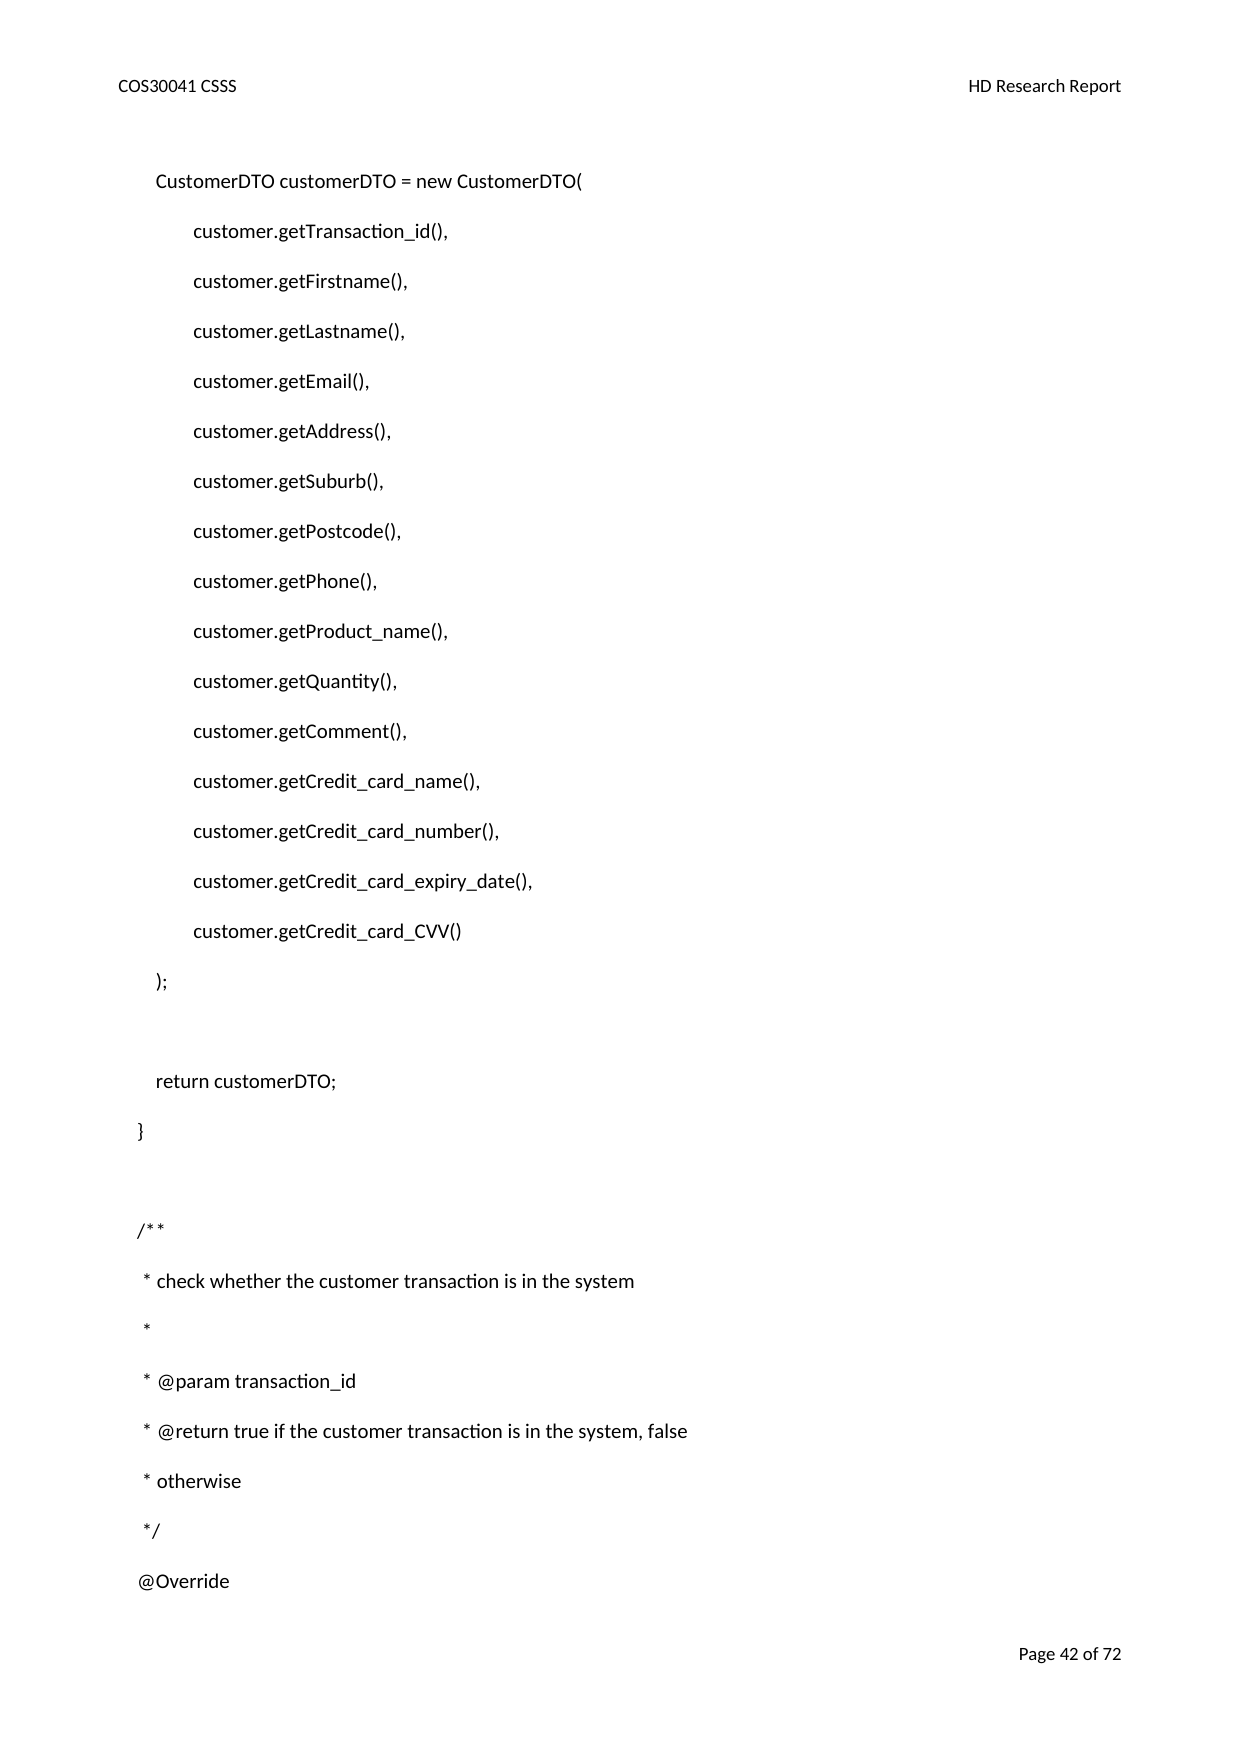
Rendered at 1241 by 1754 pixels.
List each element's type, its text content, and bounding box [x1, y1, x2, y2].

text customer.getFirstname(), [118, 268, 1122, 293]
text customer.getCredit_card_name(), [118, 768, 1122, 793]
text /** [118, 1218, 1122, 1243]
text customer.getPostcode(), [118, 518, 1122, 543]
text * check whether the customer transaction is in the system [118, 1268, 1122, 1293]
text ); [118, 968, 1122, 993]
text CustomerDTO customerDTO = new CustomerDTO( [118, 168, 1122, 193]
text customer.getPhone(), [118, 568, 1122, 593]
text customer.getAddress(), [118, 418, 1122, 443]
text * @param transaction_id [118, 1368, 1122, 1393]
text * otherwise [118, 1468, 1122, 1493]
text * @return true if the customer transaction is in the system, false [118, 1418, 1122, 1443]
text customer.getCredit_card_number(), [118, 818, 1122, 843]
text customer.getCredit_card_CVV() [118, 918, 1122, 943]
text customer.getLastname(), [118, 318, 1122, 343]
text customer.getProduct_name(), [118, 618, 1122, 643]
text customer.getEmail(), [118, 368, 1122, 393]
text customer.getCredit_card_expiry_date(), [118, 868, 1122, 893]
text } [118, 1118, 1122, 1143]
text customer.getComment(), [118, 718, 1122, 743]
text * [118, 1318, 1122, 1343]
text customer.getSuburb(), [118, 468, 1122, 493]
text customer.getTransaction_id(), [118, 218, 1122, 243]
text return customerDTO; [118, 1068, 1122, 1093]
text @Override [118, 1568, 1122, 1593]
text */ [118, 1518, 1122, 1543]
text customer.getQuantity(), [118, 668, 1122, 693]
